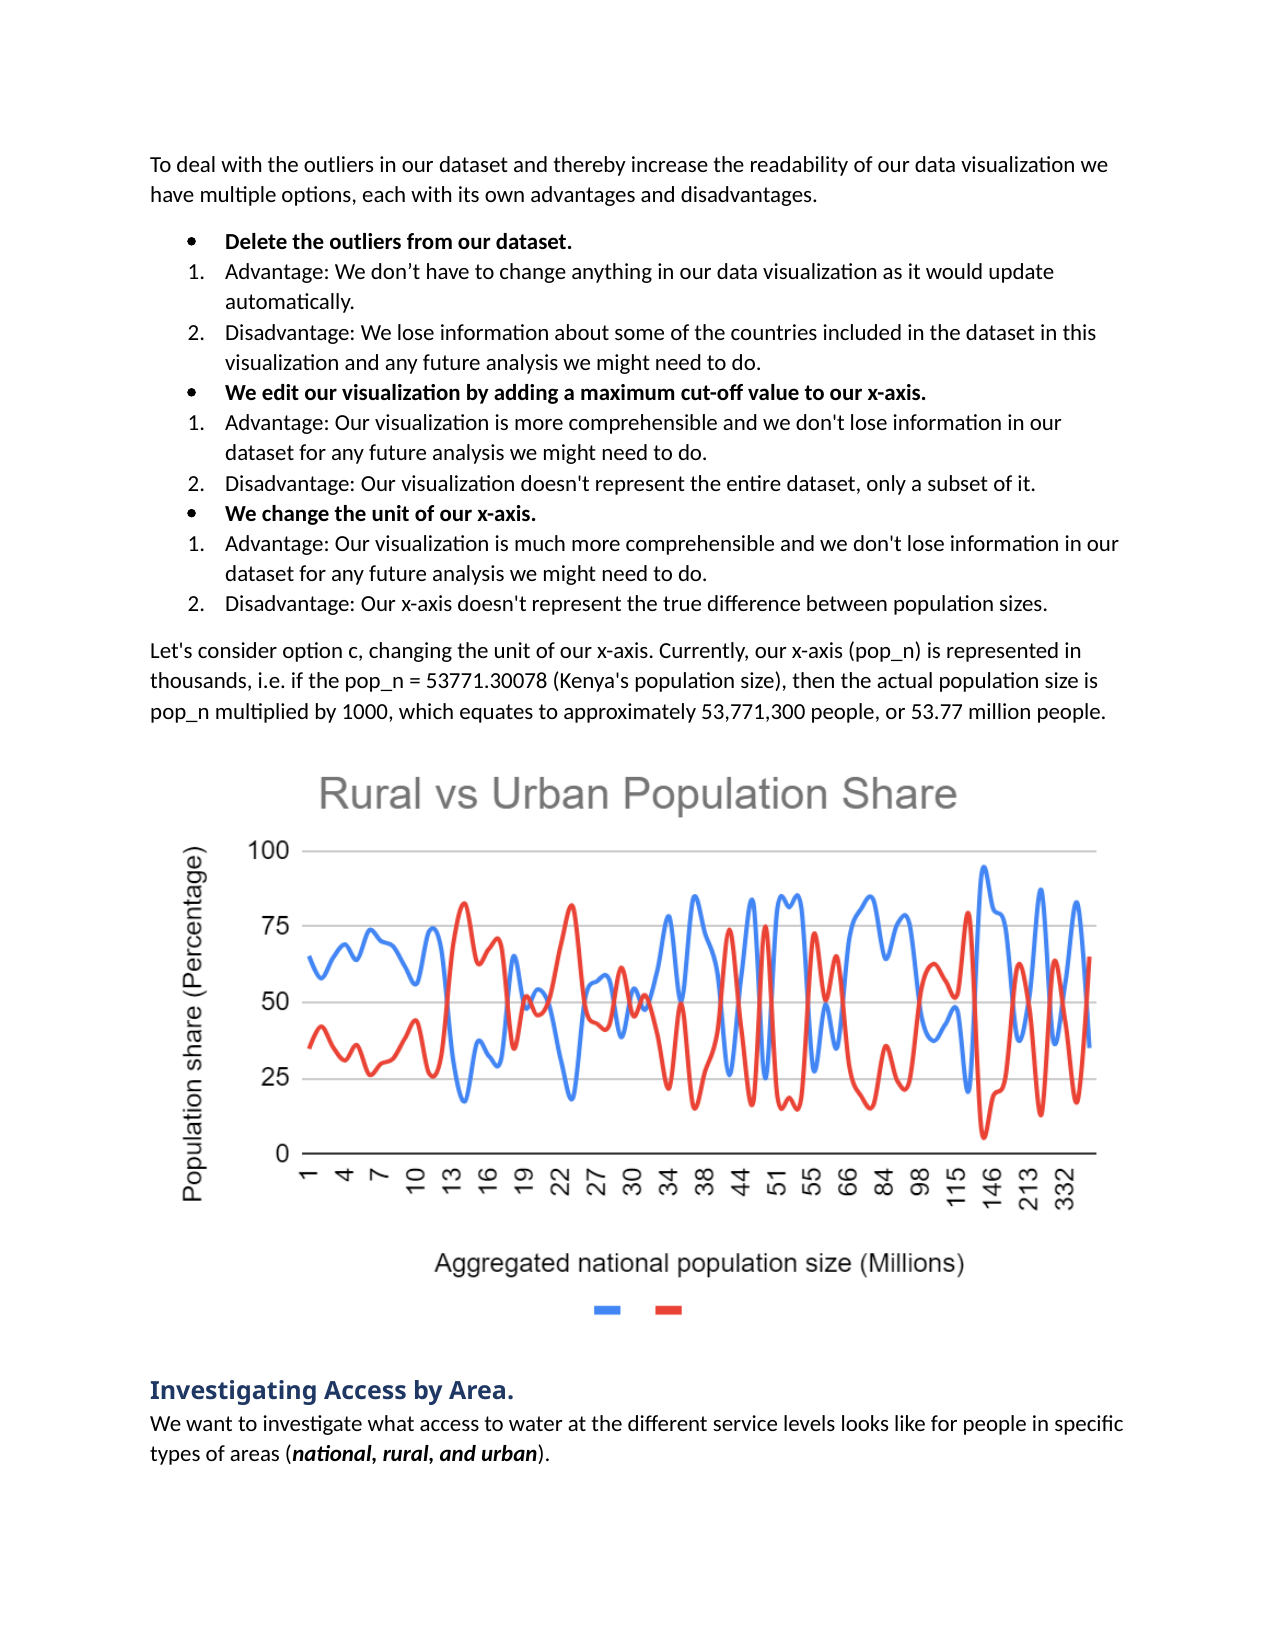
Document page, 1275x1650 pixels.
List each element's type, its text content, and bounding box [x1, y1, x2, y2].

list We change the unit of our x-axis. [187, 499, 1125, 527]
list Disadvantage: Our visualization doesn't represent the entire dataset, only a subset of it. [187, 469, 1125, 497]
list Disadvantage: Our x-axis doesn't represent the true difference between population sizes. [187, 589, 1125, 618]
subtitle Investigating Access by Area. [150, 1372, 1125, 1407]
list We edit our visualization by adding a maximum cut-off value to our x-axis. [187, 378, 1125, 406]
list Disadvantage: We lose information about some of the countries included in the dataset in this visualization and any future analysis we might need to do. [187, 318, 1125, 376]
list Advantage: We donʼt have to change anything in our data visualization as it would update automatically. [187, 257, 1125, 316]
text We want to investigate what access to water at the different service levels looks like for people in specific types of areas (national, rural, and urban). [150, 1409, 1125, 1467]
picture [150, 743, 1125, 1354]
list Advantage: Our visualization is more comprehensible and we don't lose information in our dataset for any future analysis we might need to do. [187, 408, 1125, 467]
text To deal with the outliers in our dataset and thereby increase the readability of our data visualization we have multiple options, each with its own advantages and disadvantages. [150, 150, 1125, 208]
list Delete the outliers from our dataset. [187, 227, 1125, 255]
text Let's consider option c, changing the unit of our x-axis. Currently, our x-axis (pop_n) is represented in thousands, i.e. if the pop_n = 53771.30078 (Kenya's population size), then the actual population size is pop_n multiplied by 1000, which equates to approximately 53,771,300 people, or 53.77 million people. [150, 636, 1125, 725]
list Advantage: Our visualization is much more comprehensible and we don't lose information in our dataset for any future analysis we might need to do. [187, 529, 1125, 587]
